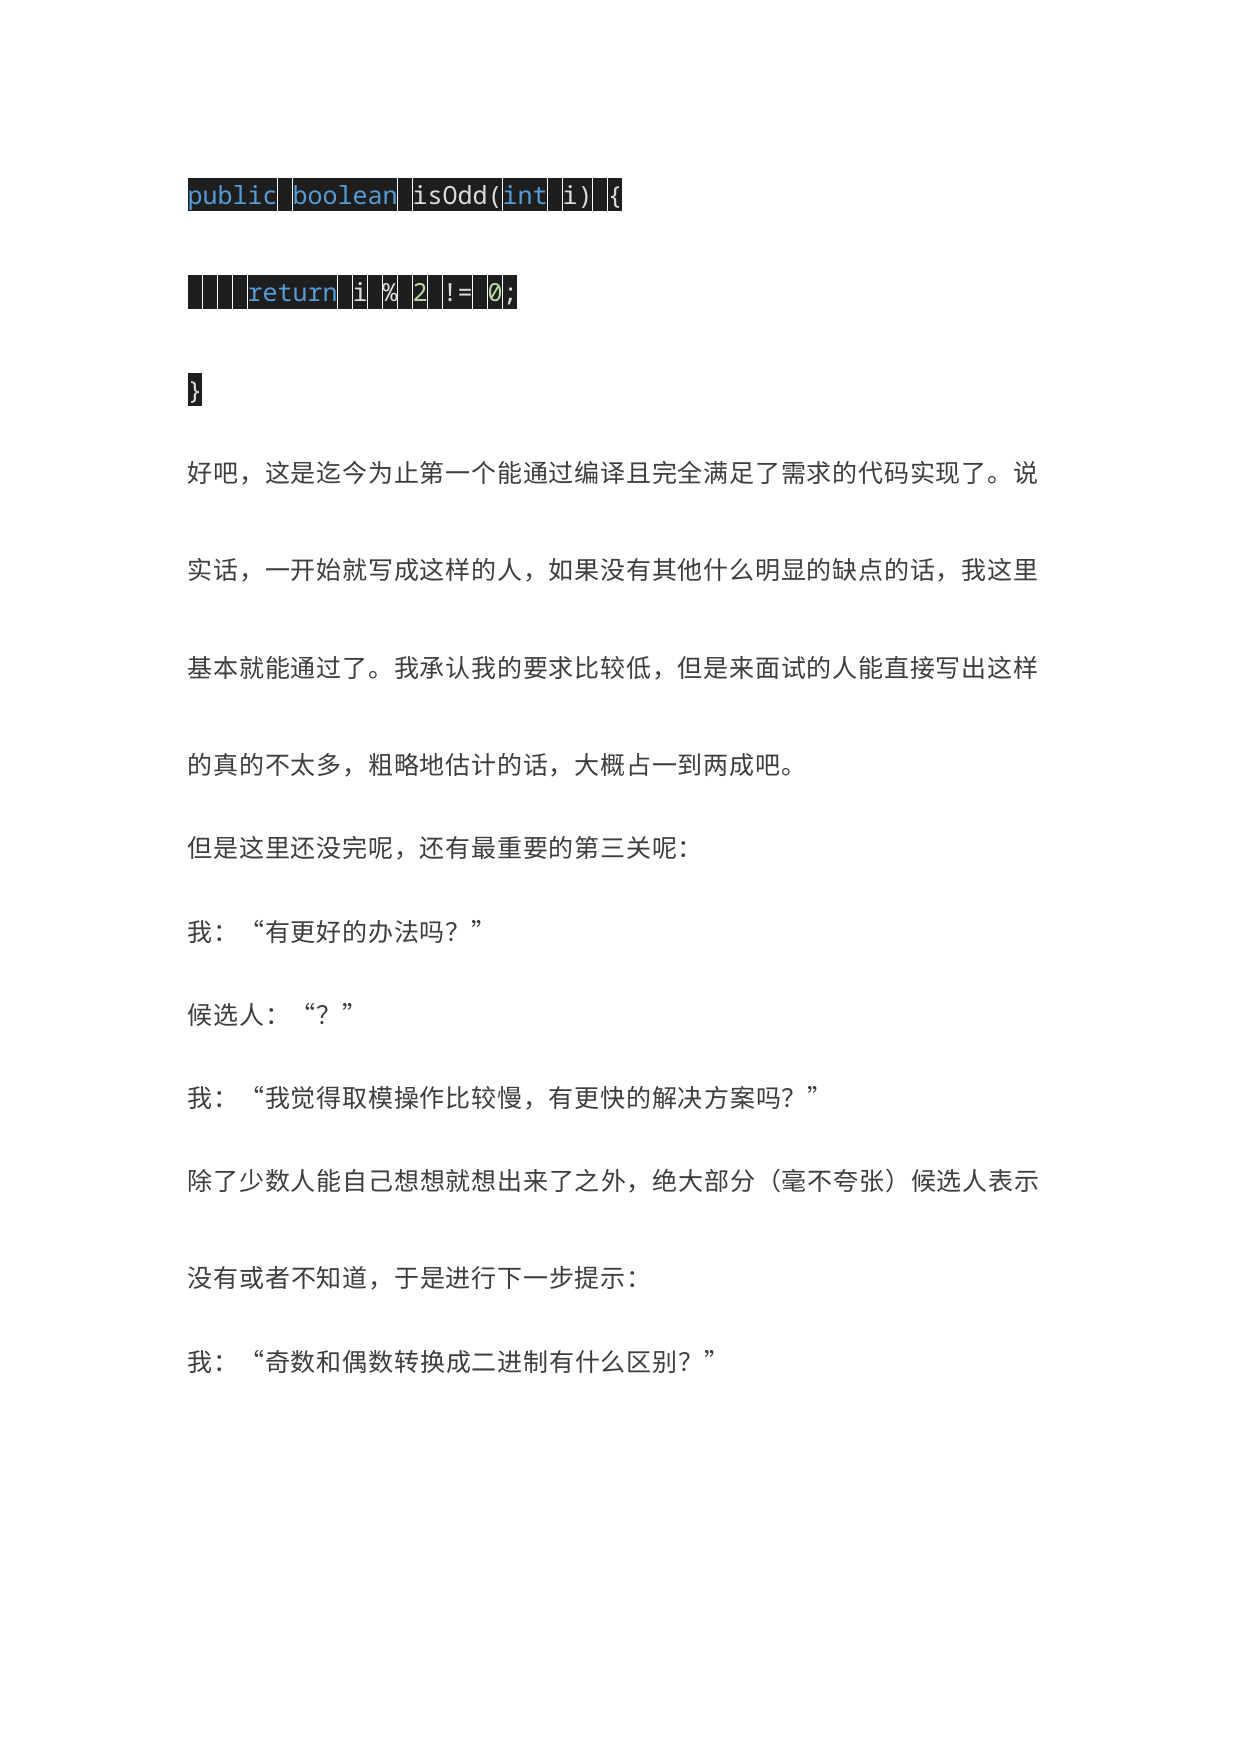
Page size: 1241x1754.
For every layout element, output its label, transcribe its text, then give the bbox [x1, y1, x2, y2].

text public boolean isOdd(int i) { return i % 2 != 0; } [187, 162, 1053, 422]
text 候选人：“？” [187, 981, 1053, 1046]
text 我：“有更好的办法吗？” [187, 898, 1053, 963]
text 我：“我觉得取模操作比较慢，有更快的解决方案吗？” [187, 1064, 1053, 1129]
text 好吧，这是迄今为止第一个能通过编译且完全满足了需求的代码实现了。说实话，一开始就写成这样的人，如果没有其他什么明显的缺点的话，我这里基本就能通过了。我承认我的要求比较低，但是来面试的人能直接写出这样的真的不太多，粗略地估计的话，大概占一到两成吧。 [187, 439, 1053, 796]
text 除了少数人能自己想想就想出来了之外，绝大部分（毫不夸张）候选人表示没有或者不知道，于是进行下一步提示： [187, 1147, 1053, 1309]
text 但是这里还没完呢，还有最重要的第三关呢： [187, 814, 1053, 879]
text 我：“奇数和偶数转换成二进制有什么区别？” [187, 1328, 1053, 1393]
